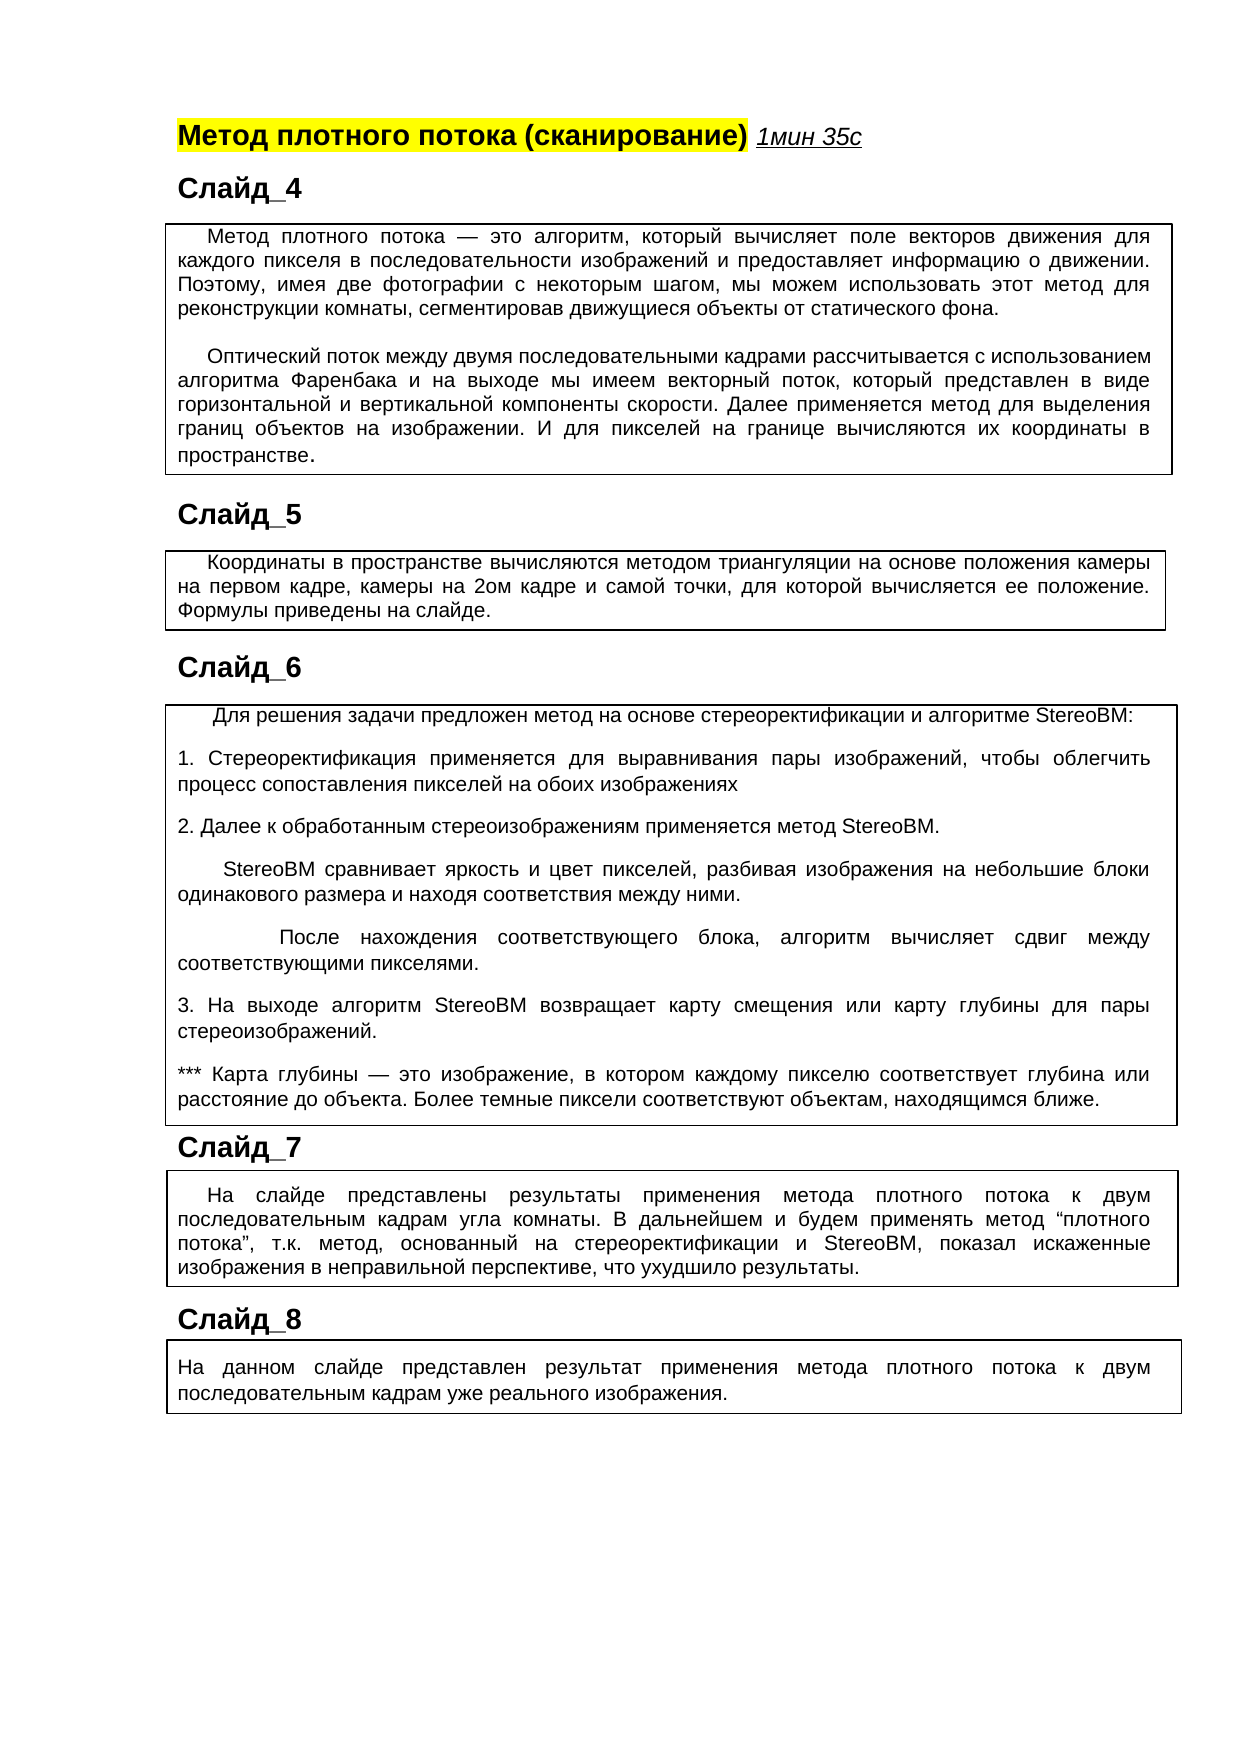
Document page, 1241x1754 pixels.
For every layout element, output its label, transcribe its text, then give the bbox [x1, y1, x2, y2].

text *** Карта глубины — это изображение, в котором каждому пикселю соответствует глубина или расстояние до объекта. Более темные пиксели соответствуют объектам, находящимся ближе. [177, 1061, 1152, 1111]
text Оптический поток между двумя последовательными кадрами рассчитывается с использованием алгоритма Фаренбака и на выходе мы имеем векторный поток, который представлен в виде горизонтальной и вертикальной компоненты скорости. Далее применяется метод для выделения границ объектов на изображении. И для пикселей на границе вычисляются их координаты в пространстве. [177, 343, 1152, 468]
text Слайд_4 [177, 171, 1152, 204]
text Координаты в пространстве вычисляются методом триангуляции на основе положения камеры на первом кадре, камеры на 2ом кадре и самой точки, для которой вычисляется ее положение. Формулы приведены на слайде. [177, 552, 1152, 622]
text Слайд_8 [177, 1302, 1152, 1336]
text На слайде представлены результаты применения метода плотного потока к двум последовательным кадрам угла комнаты. В дальнейшем и будем применять метод “плотного потока”, т.к. метод, основанный на стереоректификации и StereoBM, показал искаженные изображения в неправильной перспективе, что ухудшило результаты. [177, 1183, 1152, 1278]
text На данном слайде представлен результат применения метода плотного потока к двум последовательным кадрам уже реального изображения. [177, 1355, 1152, 1405]
text Слайд_5 [177, 497, 1152, 530]
text Слайд_6 [177, 650, 1152, 684]
text Для решения задачи предложен метод на основе стереоректификации и алгоритме StereoBM: [177, 706, 1152, 727]
text Слайд_7 [177, 1130, 1152, 1163]
text 2. Далее к обработанным стереоизображениям применяется метод StereoBM. [177, 814, 1152, 838]
text Метод плотного потока — это алгоритм, который вычисляет поле векторов движения для каждого пикселя в последовательности изображений и предоставляет информацию о движении. Поэтому, имея две фотографии с некоторым шагом, мы можем использовать этот метод для реконструкции комнаты, сегментировав движущиеся объекты от статического фона. [177, 225, 1152, 319]
text StereoBM сравнивает яркость и цвет пикселей, разбивая изображения на небольшие блоки одинакового размера и находя соответствия между ними. [177, 856, 1152, 906]
text 1. Стереоректификация применяется для выравнивания пары изображений, чтобы облегчить процесс сопоставления пикселей на обоих изображениях [177, 746, 1152, 795]
text Метод плотного потока (сканирование) 1мин 35с [748, 118, 1152, 152]
text После нахождения соответствующего блока, алгоритм вычисляет сдвиг между соответствующими пикселями. [177, 925, 1152, 974]
text 3. На выходе алгоритм StereoBM возвращает карту смещения или карту глубины для пары стереоизображений. [177, 993, 1152, 1043]
